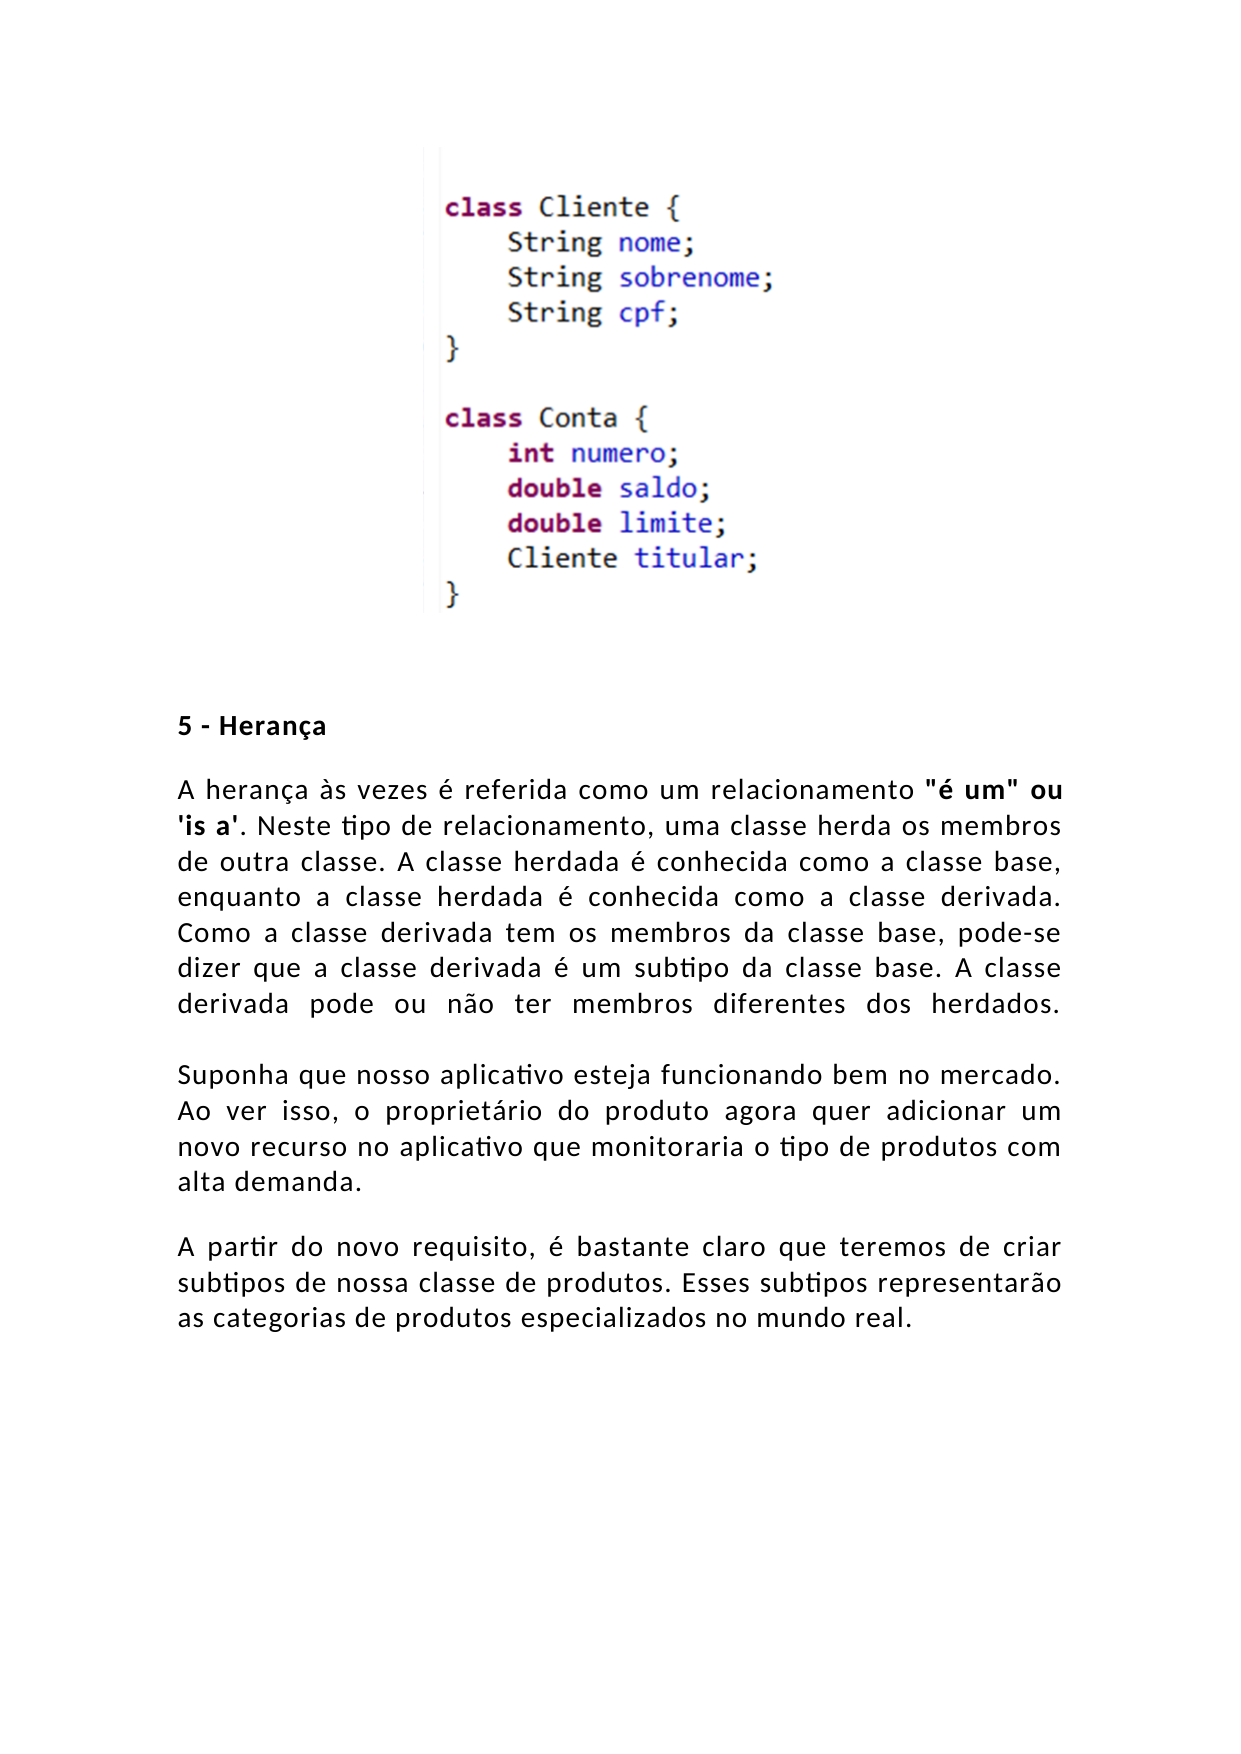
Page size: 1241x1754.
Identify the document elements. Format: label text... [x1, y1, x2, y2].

text 5 - Herança [177, 707, 1063, 742]
text A herança às vezes é referida como um relacionamento "é um" ou 'is a'. Neste tipo de relacionamento, uma classe herda os membros de outra classe. A classe herdada é conhecida como a classe base, enquanto a classe herdada é conhecida como a classe derivada. Como a classe derivada tem os membros da classe base, pode-se dizer que a classe derivada é um subtipo da classe base. A classe derivada pode ou não ter membros diferentes dos herdados. Suponha que nosso aplicativo esteja funcionando bem no mercado. Ao ver isso, o proprietário do produto agora quer adicionar um novo recurso no aplicativo que monitoraria o tipo de produtos com alta demanda. [177, 771, 1063, 1199]
picture [423, 147, 818, 613]
text A partir do novo requisito, é bastante claro que teremos de criar subtipos de nossa classe de produtos. Esses subtipos representarão as categorias de produtos especializados no mundo real. [177, 1228, 1063, 1335]
